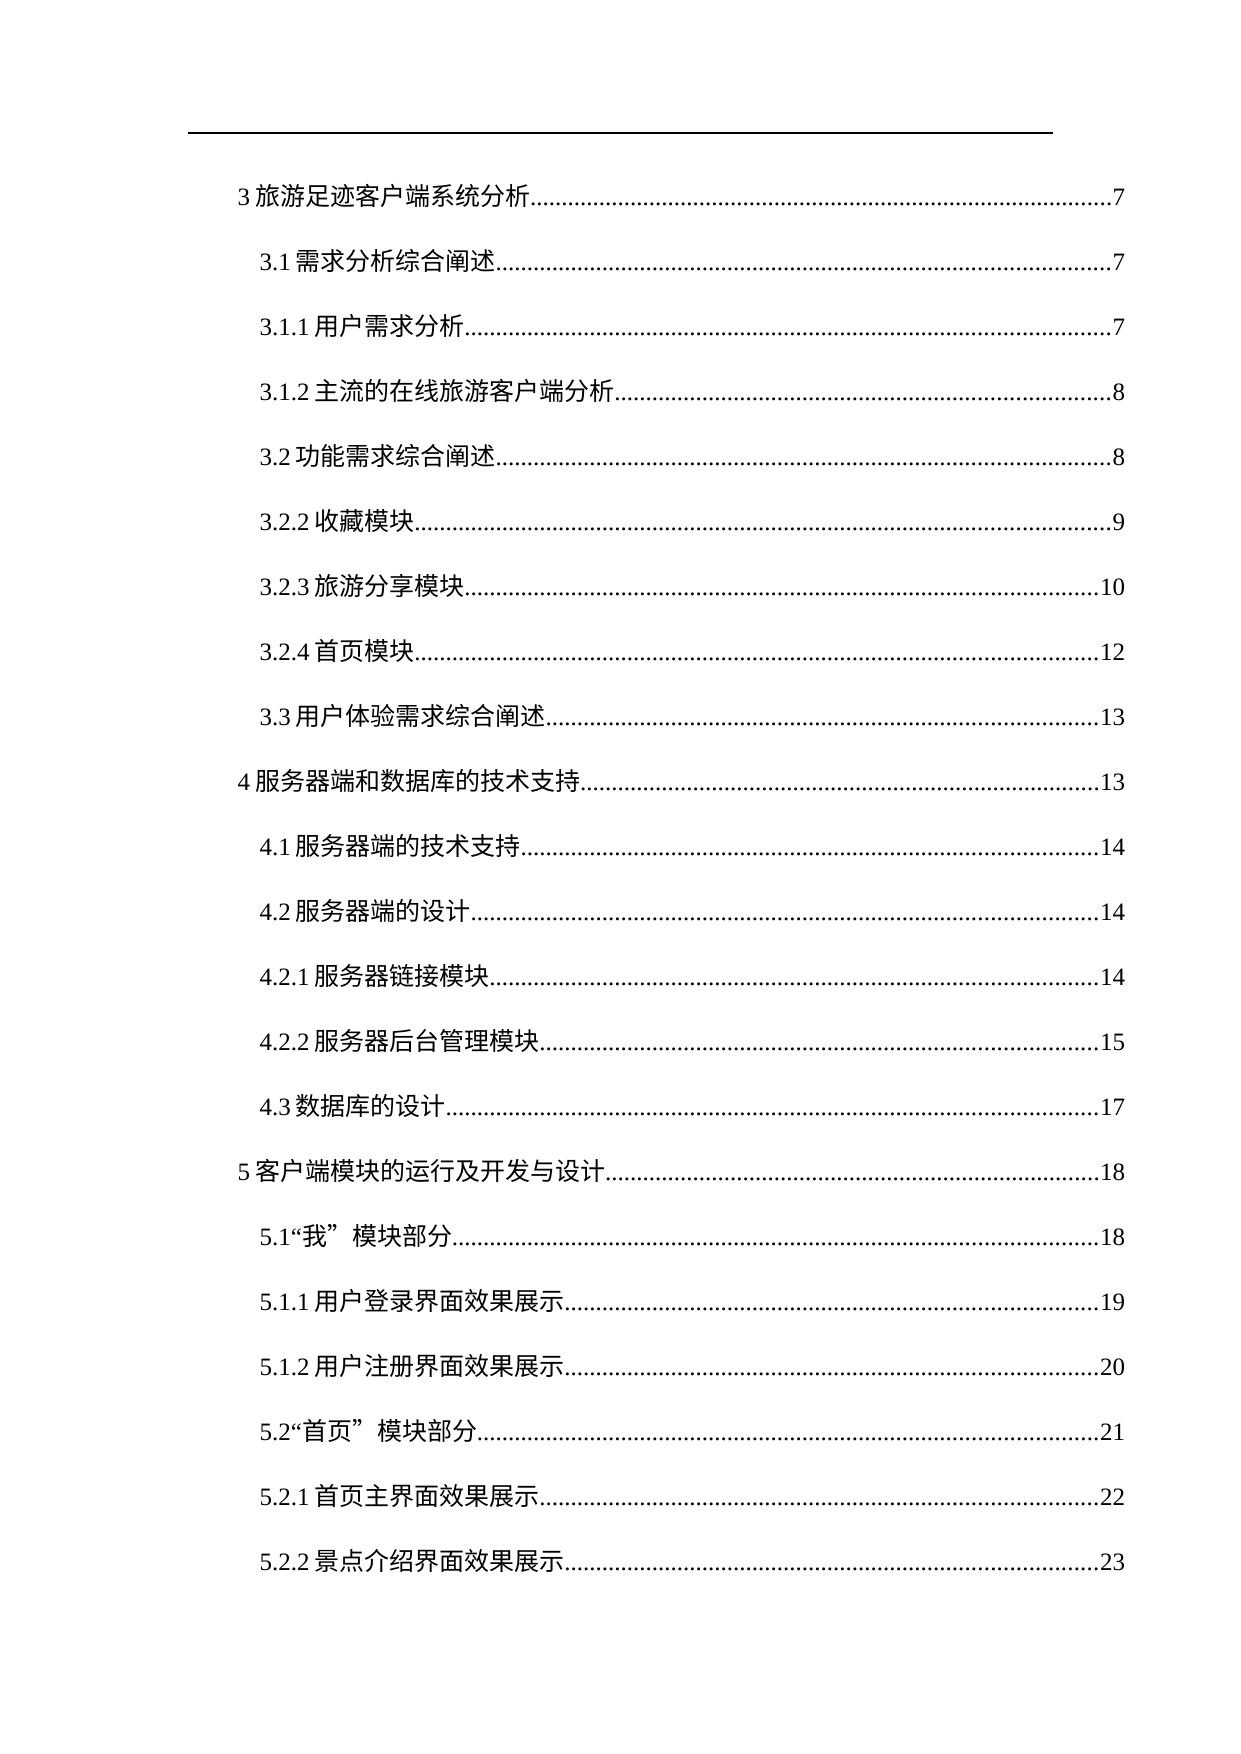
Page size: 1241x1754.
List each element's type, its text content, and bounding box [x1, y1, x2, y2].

text 4.2.2服务器后台管理模块 15 [209, 1007, 1053, 1072]
text 5.2“首页”模块部分 21 [209, 1397, 1053, 1462]
text 3.2.2收藏模块 9 [209, 487, 1053, 552]
text 5.1.1用户登录界面效果展示 19 [209, 1267, 1053, 1332]
text 4.2.1服务器链接模块 14 [209, 942, 1053, 1007]
text 3.2.4首页模块 12 [209, 617, 1053, 682]
text 4.3数据库的设计 17 [209, 1072, 1053, 1137]
text 3旅游足迹客户端系统分析 7 [187, 162, 1050, 227]
text 3.1需求分析综合阐述 7 [209, 227, 1053, 292]
text 5客户端模块的运行及开发与设计 18 [187, 1137, 1050, 1202]
text 4.1服务器端的技术支持 14 [209, 812, 1053, 877]
text 3.1.2主流的在线旅游客户端分析 8 [209, 357, 1053, 422]
text 5.2.1首页主界面效果展示 22 [209, 1462, 1053, 1527]
text 3.2.3旅游分享模块 10 [209, 552, 1053, 617]
text 5.2.2景点介绍界面效果展示 23 [209, 1527, 1053, 1592]
text 4服务器端和数据库的技术支持 13 [187, 747, 1050, 812]
text 5.1“我”模块部分 18 [209, 1202, 1053, 1267]
text 5.1.2用户注册界面效果展示 20 [209, 1332, 1053, 1397]
text 4.2服务器端的设计 14 [209, 877, 1053, 942]
text 3.1.1用户需求分析 7 [209, 292, 1053, 357]
text 3.3用户体验需求综合阐述 13 [209, 682, 1053, 747]
text 3.2功能需求综合阐述 8 [209, 422, 1053, 487]
